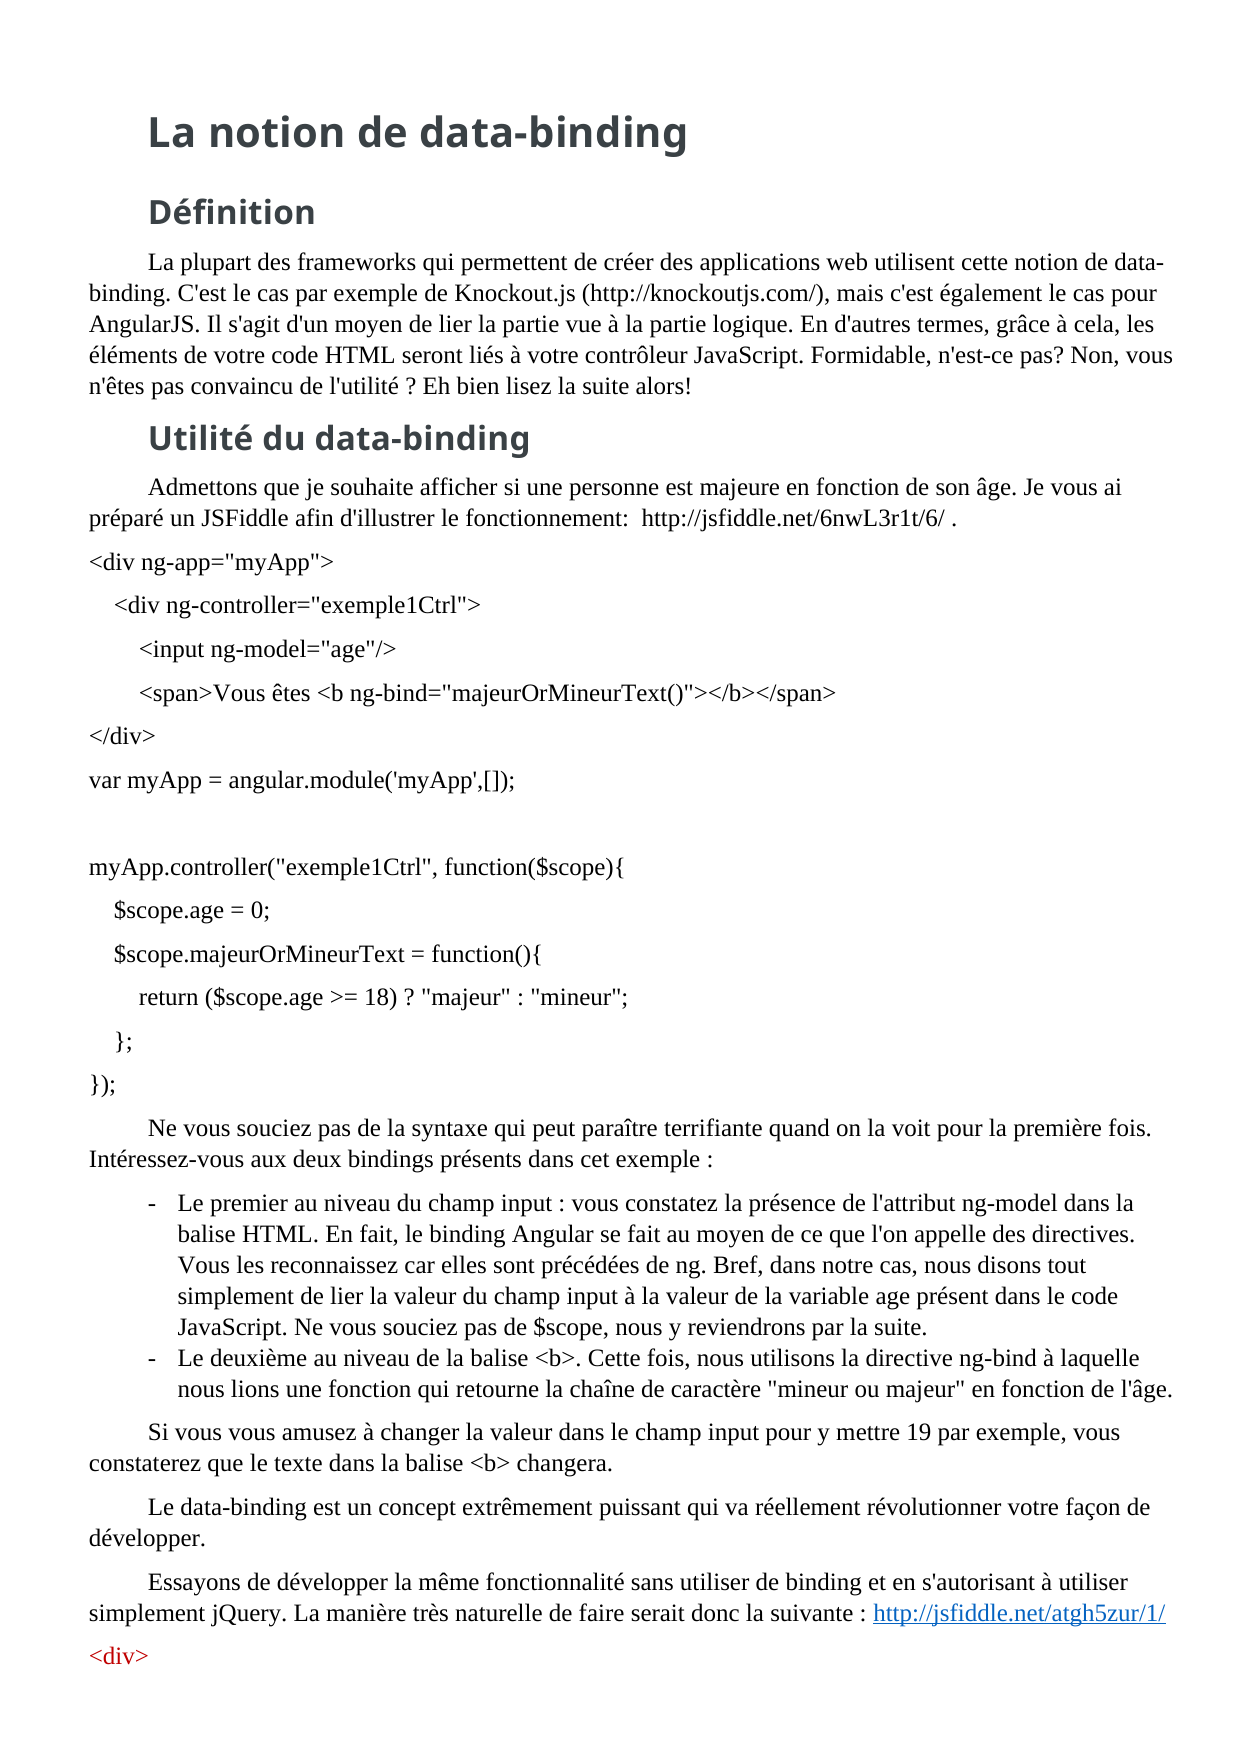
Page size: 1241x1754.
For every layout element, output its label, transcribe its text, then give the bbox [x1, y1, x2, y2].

text <div ng-controller="exemple1Ctrl"> [89, 591, 1181, 619]
text La plupart des frameworks qui permettent de créer des applications web utilisent cette notion de data-binding. C'est le cas par exemple de Knockout.js (http://knockoutjs.com/), mais c'est également le cas pour AngularJS. Il s'agit d'un moyen de lier la partie vue à la partie logique. En d'autres termes, grâce à cela, les éléments de votre code HTML seront liés à votre contrôleur JavaScript. Formidable, n'est-ce pas? Non, vous n'êtes pas convaincu de l'utilité ? Eh bien lisez la suite alors! [89, 247, 1181, 400]
text $scope.majeurOrMineurText = function(){ [89, 939, 1181, 968]
text myApp.controller("exemple1Ctrl", function($scope){ [89, 852, 1181, 881]
text $scope.age = 0; [89, 895, 1181, 924]
text Essayons de développer la même fonctionnalité sans utiliser de binding et en s'autorisant à utiliser simplement jQuery. La manière très naturelle de faire serait donc la suivante : http://jsfiddle.net/atgh5zur/1/ [89, 1567, 1181, 1626]
text Le data-binding est un concept extrêmement puissant qui va réellement révolutionner votre façon de développer. [89, 1492, 1181, 1552]
text <div> [89, 1641, 1181, 1670]
text var myApp = angular.module('myApp',[]); [89, 765, 1181, 793]
list Le deuxième au niveau de la balise <b>. Cette fois, nous utilisons la directive ng-bind à laquelle nous lions une fonction qui retourne la chaîne de caractère "mineur ou majeur" en fonction de l'âge. [148, 1343, 1181, 1403]
text <div ng-app="myApp"> [89, 547, 1181, 576]
text <span>Vous êtes <b ng-bind="majeurOrMineurText()"></b></span> [89, 678, 1181, 706]
subtitle Définition [89, 189, 1181, 234]
text <input ng-model="age"/> [89, 634, 1181, 663]
text }); [89, 1069, 1181, 1098]
list Le premier au niveau du champ input : vous constatez la présence de l'attribut ng-model dans la balise HTML. En fait, le binding Angular se fait au moyen de ce que l'on appelle des directives. Vous les reconnaissez car elles sont précédées de ng. Bref, dans notre cas, nous disons tout simplement de lier la valeur du champ input à la valeur de la variable age présent dans le code JavaScript. Ne vous souciez pas de $scope, nous y reviendrons par la suite. [148, 1188, 1181, 1341]
text }; [89, 1026, 1181, 1055]
text </div> [89, 721, 1181, 750]
text Admettons que je souhaite afficher si une personne est majeure en fonction de son âge. Je vous ai préparé un JSFiddle afin d'illustrer le fonctionnement: http://jsfiddle.net/6nwL3r1t/6/ . [89, 472, 1181, 532]
subtitle Utilité du data-binding [89, 414, 1181, 460]
subtitle La notion de data-binding [89, 103, 1181, 160]
text return ($scope.age >= 18) ? "majeur" : "mineur"; [89, 982, 1181, 1011]
text Si vous vous amusez à changer la valeur dans le champ input pour y mettre 19 par exemple, vous constaterez que le texte dans la balise <b> changera. [89, 1417, 1181, 1477]
text Ne vous souciez pas de la syntaxe qui peut paraître terrifiante quand on la voit pour la première fois. Intéressez-vous aux deux bindings présents dans cet exemple : [89, 1113, 1181, 1173]
